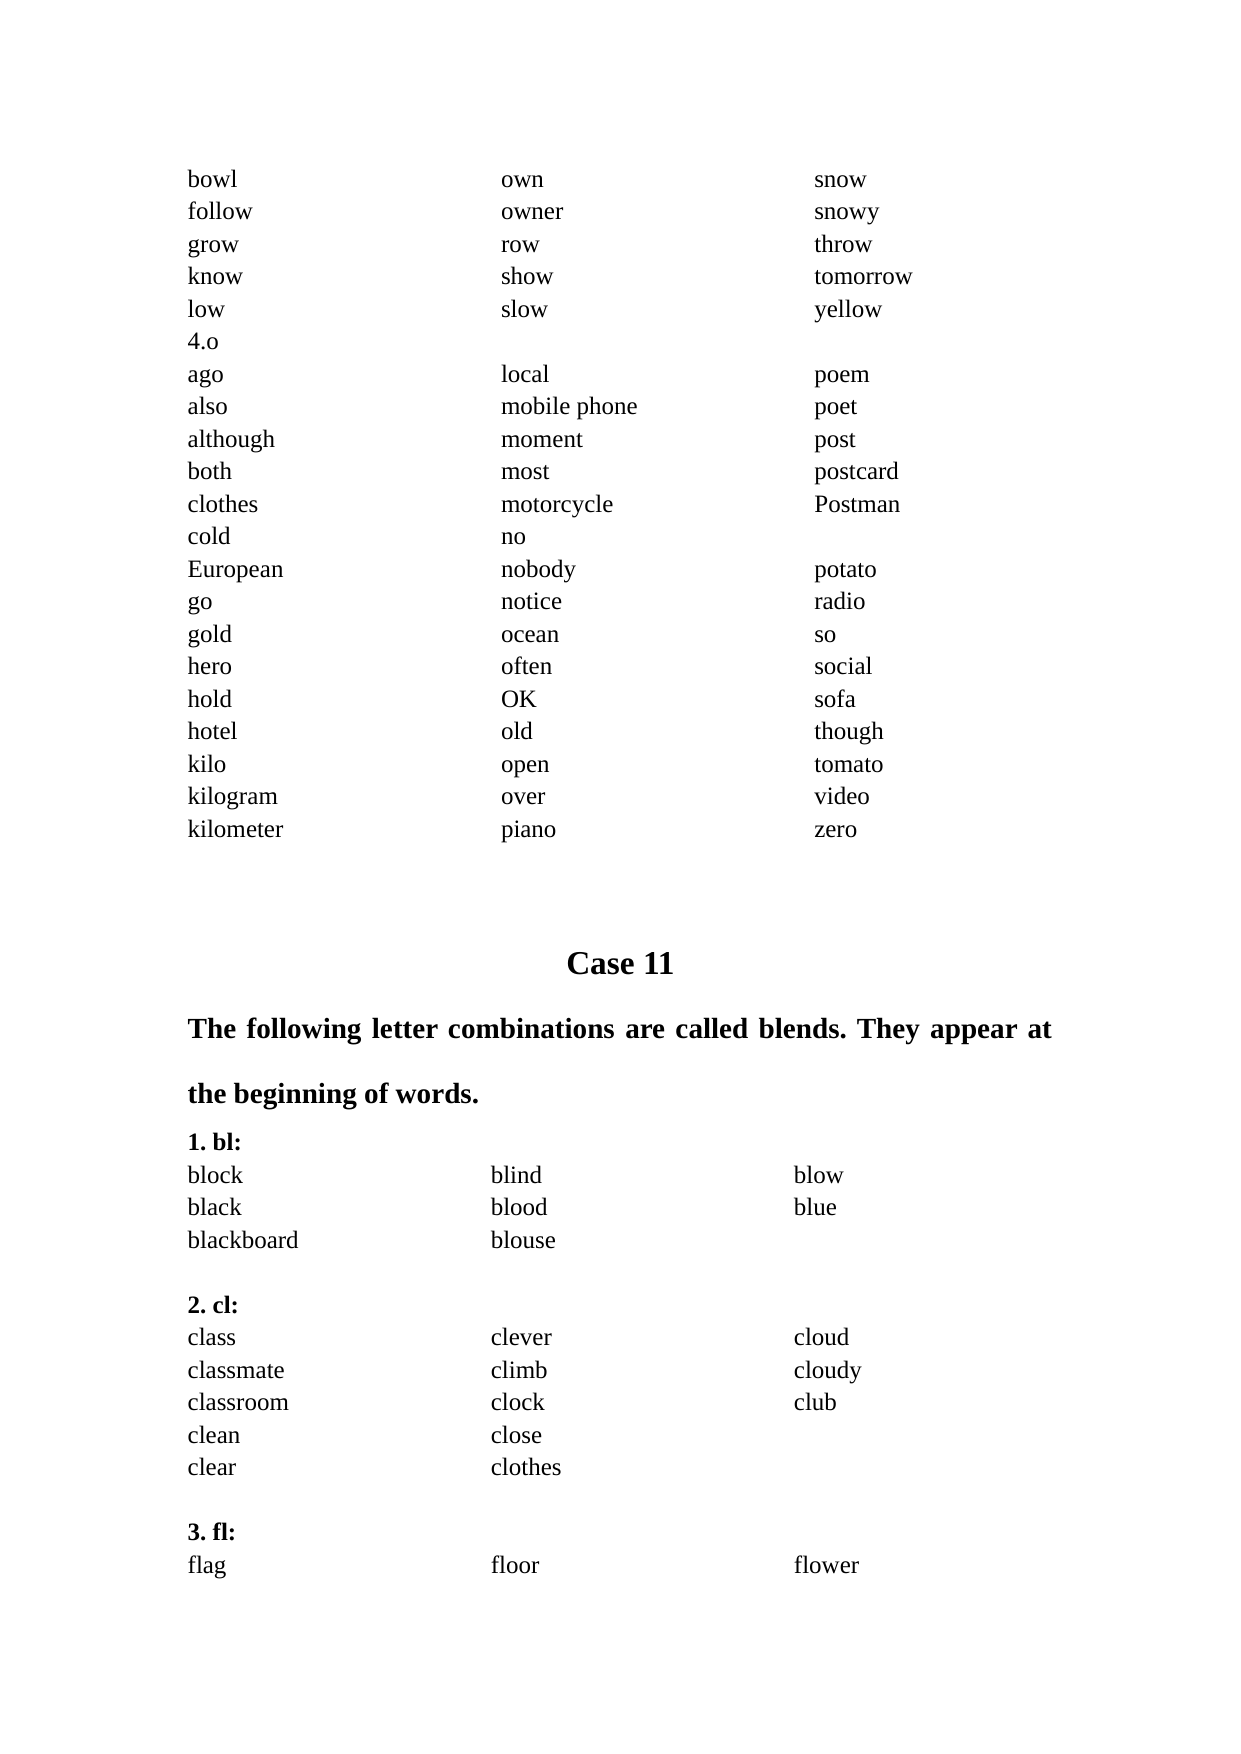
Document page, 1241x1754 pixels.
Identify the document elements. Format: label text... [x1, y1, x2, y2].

text though [814, 714, 1053, 747]
text so [814, 617, 1053, 649]
text tomato [814, 747, 1053, 779]
list bl: [187, 1125, 1053, 1158]
text notice [501, 584, 739, 617]
text kilometer [187, 812, 426, 844]
text block [187, 1158, 446, 1190]
text Case 11 [187, 930, 1053, 995]
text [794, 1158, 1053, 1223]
text poem [814, 357, 1053, 389]
text owner [501, 194, 739, 227]
text OK [501, 682, 739, 714]
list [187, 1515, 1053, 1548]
text mobile phone [501, 389, 739, 422]
text over [501, 779, 739, 812]
text although [187, 422, 426, 454]
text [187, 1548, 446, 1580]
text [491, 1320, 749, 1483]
text local [501, 357, 739, 389]
text motorcycle [501, 487, 739, 519]
text show [501, 259, 739, 292]
text zero [814, 812, 1053, 844]
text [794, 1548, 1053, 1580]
text kilo [187, 747, 426, 779]
text yellow [814, 292, 1053, 324]
text row [501, 227, 739, 259]
text European [187, 552, 426, 584]
text ago [187, 357, 426, 389]
text kilogram [187, 779, 426, 812]
text snowy [814, 194, 1053, 227]
text slow [501, 292, 739, 324]
text grow [187, 227, 426, 259]
text post [814, 422, 1053, 454]
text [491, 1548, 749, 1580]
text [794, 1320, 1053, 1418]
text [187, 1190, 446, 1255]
text most [501, 454, 739, 487]
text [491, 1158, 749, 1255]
text hero [187, 649, 426, 682]
text postcard [814, 454, 1053, 487]
text throw [814, 227, 1053, 259]
text Postman [814, 487, 1053, 519]
text both [187, 454, 426, 487]
text 4.o [187, 324, 1053, 357]
text gold [187, 617, 426, 649]
text bowl [187, 162, 426, 194]
text social [814, 649, 1053, 682]
text tomorrow [814, 259, 1053, 292]
text also [187, 389, 426, 422]
text video [814, 779, 1053, 812]
text know [187, 259, 426, 292]
text ocean [501, 617, 739, 649]
text low [187, 292, 426, 324]
text poet [814, 389, 1053, 422]
text clothes [187, 487, 426, 519]
text snow [814, 162, 1053, 194]
text radio [814, 584, 1053, 617]
text cold [187, 519, 426, 552]
text open [501, 747, 739, 779]
text often [501, 649, 739, 682]
text The following letter combinations are called blends. They appear at the beginning of words. [187, 995, 1053, 1125]
text no [501, 519, 739, 552]
text hotel [187, 714, 426, 747]
text follow [187, 194, 426, 227]
text moment [501, 422, 739, 454]
text potato [814, 552, 1053, 584]
text piano [501, 812, 739, 844]
text sofa [814, 682, 1053, 714]
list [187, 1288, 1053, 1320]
text go [187, 584, 426, 617]
text nobody [501, 552, 739, 584]
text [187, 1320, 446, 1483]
text own [501, 162, 739, 194]
text hold [187, 682, 426, 714]
text old [501, 714, 739, 747]
